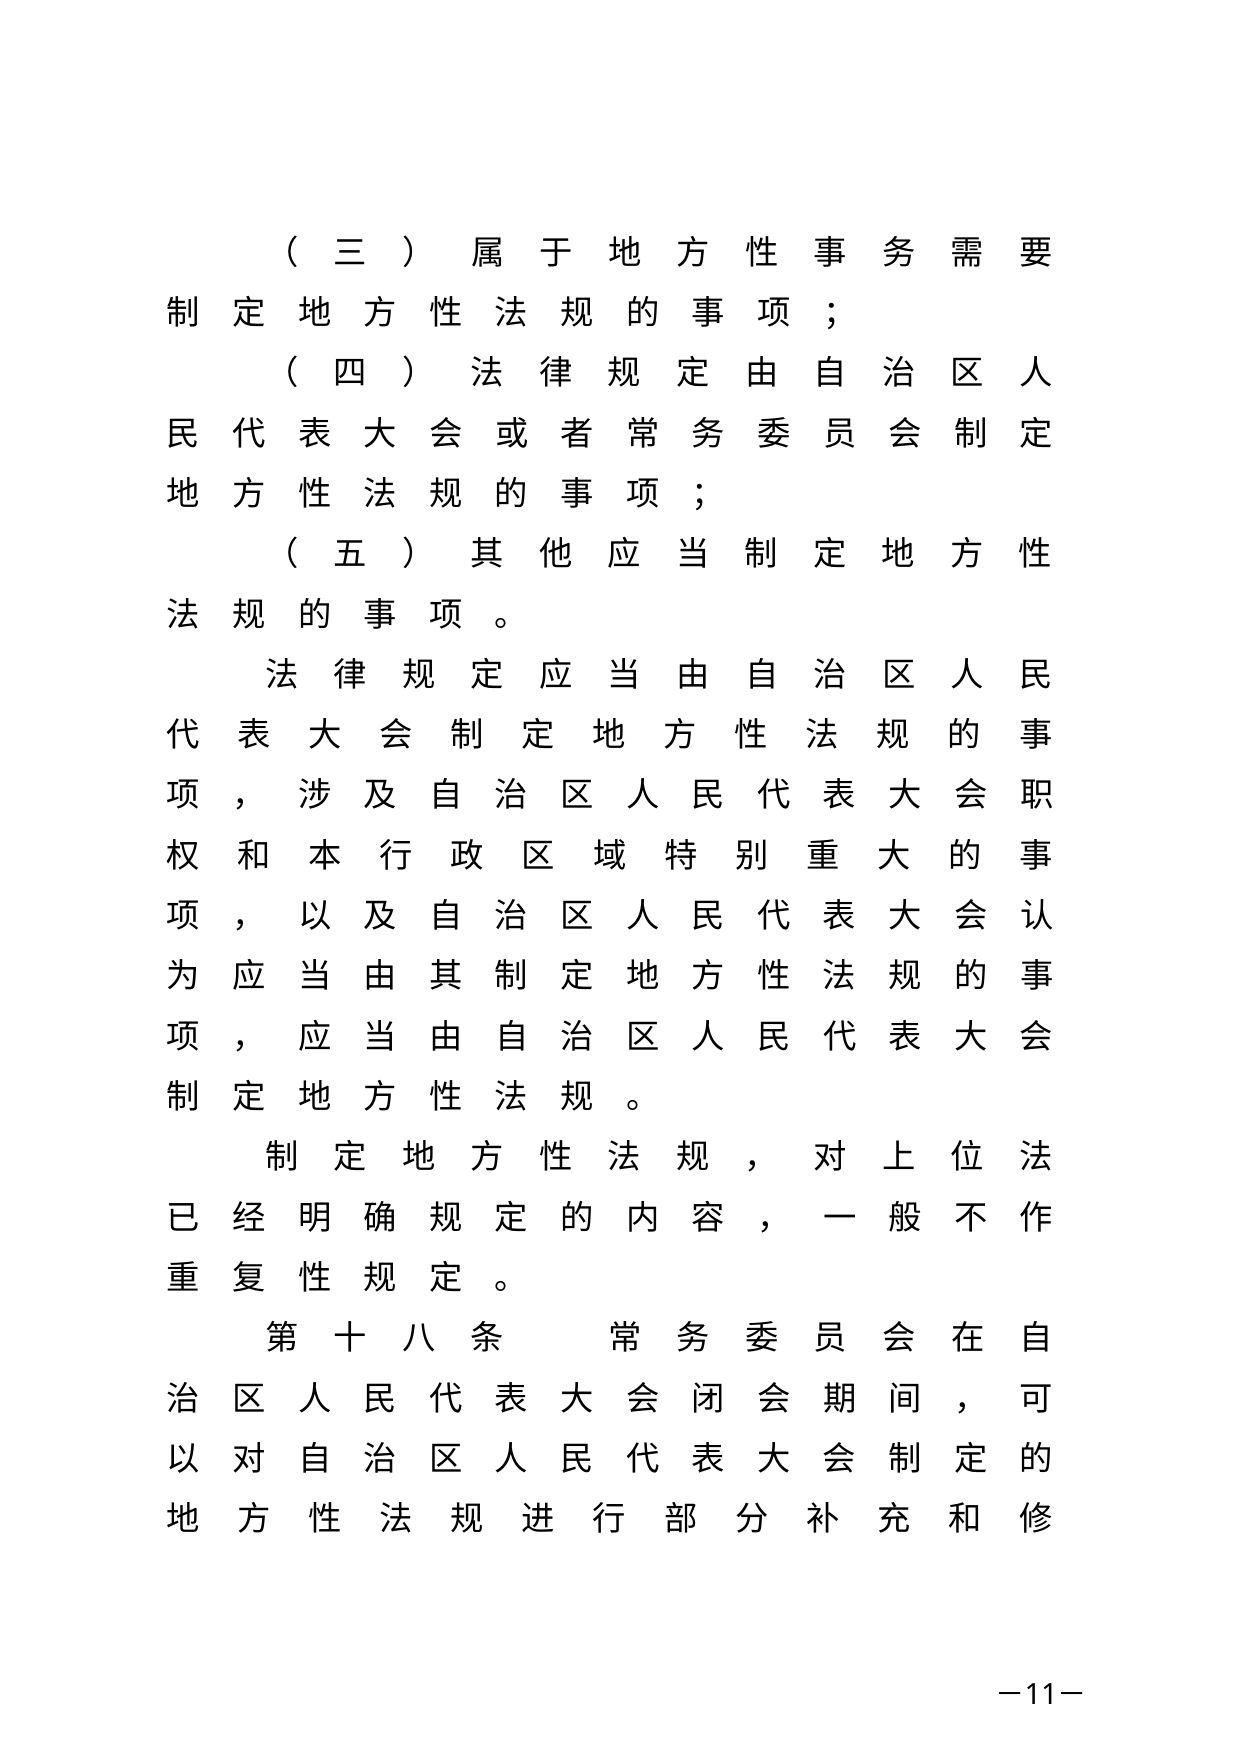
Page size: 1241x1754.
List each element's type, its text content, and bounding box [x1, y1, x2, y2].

text （五）其他应当制定地方性法规的事项。 [167, 521, 1085, 642]
text （三）属于地方性事务需要制定地方性法规的事项； [167, 219, 1085, 340]
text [167, 1305, 1085, 1546]
text （四）法律规定由自治区人民代表大会或者常务委员会制定地方性法规的事项； [167, 340, 1085, 521]
text 制定地方性法规，对上位法已经明确规定的内容，一般不作重复性规定。 [167, 1124, 1085, 1305]
text 法律规定应当由自治区人民代表大会制定地方性法规的事项，涉及自治区人民代表大会职权和本行政区域特别重大的事项，以及自治区人民代表大会认为应当由其制定地方性法规的事项，应当由自治区人民代表大会制定地方性法规。 [167, 642, 1085, 1124]
